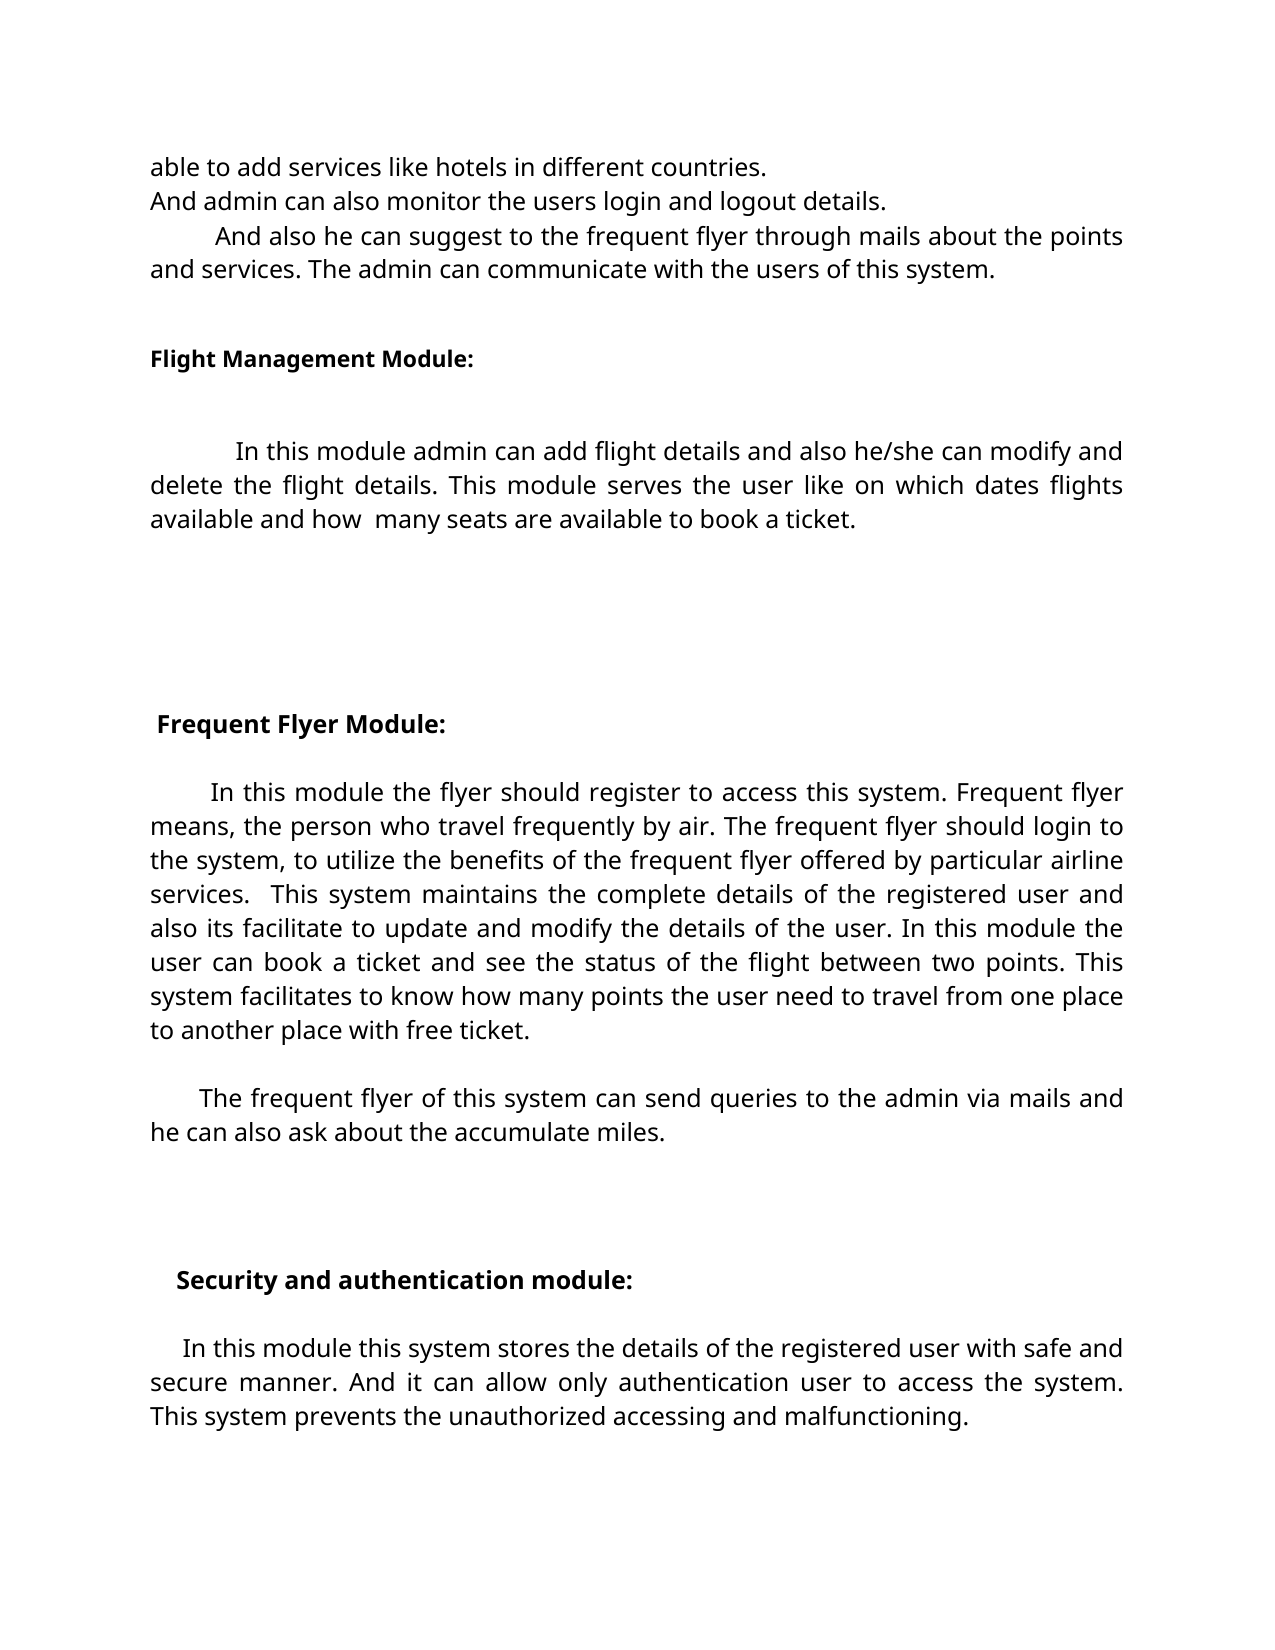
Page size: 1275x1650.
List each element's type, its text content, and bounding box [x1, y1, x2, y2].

text In this module admin can add flight details and also he/she can modify and delete the flight details. This module serves the user like on which dates flights available and how many seats are available to book a ticket. [150, 434, 1125, 536]
text Frequent Flyer Module: [150, 706, 1125, 740]
text The frequent flyer of this system can send queries to the admin via mails and he can also ask about the accumulate miles. [150, 1081, 1125, 1149]
text In this module this system stores the details of the registered user with safe and secure manner. And it can allow only authentication user to access the system. This system prevents the unauthorized accessing and malfunctioning. [150, 1331, 1125, 1433]
text And admin can also monitor the users login and logout details. [150, 184, 1125, 218]
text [150, 150, 1125, 184]
text And also he can suggest to the frequent flyer through mails about the points and services. The admin can communicate with the users of this system. [150, 218, 1125, 286]
text Flight Management Module: [150, 343, 1125, 374]
text In this module the flyer should register to access this system. Frequent flyer means, the person who travel frequently by air. The frequent flyer should login to the system, to utilize the benefits of the frequent flyer offered by particular airline services. This system maintains the complete details of the registered user and also its facilitate to update and modify the details of the user. In this module the user can book a ticket and see the status of the flight between two points. This system facilitates to know how many points the user need to travel from one place to another place with free ticket. [150, 774, 1125, 1047]
text Security and authentication module: [150, 1263, 1125, 1297]
